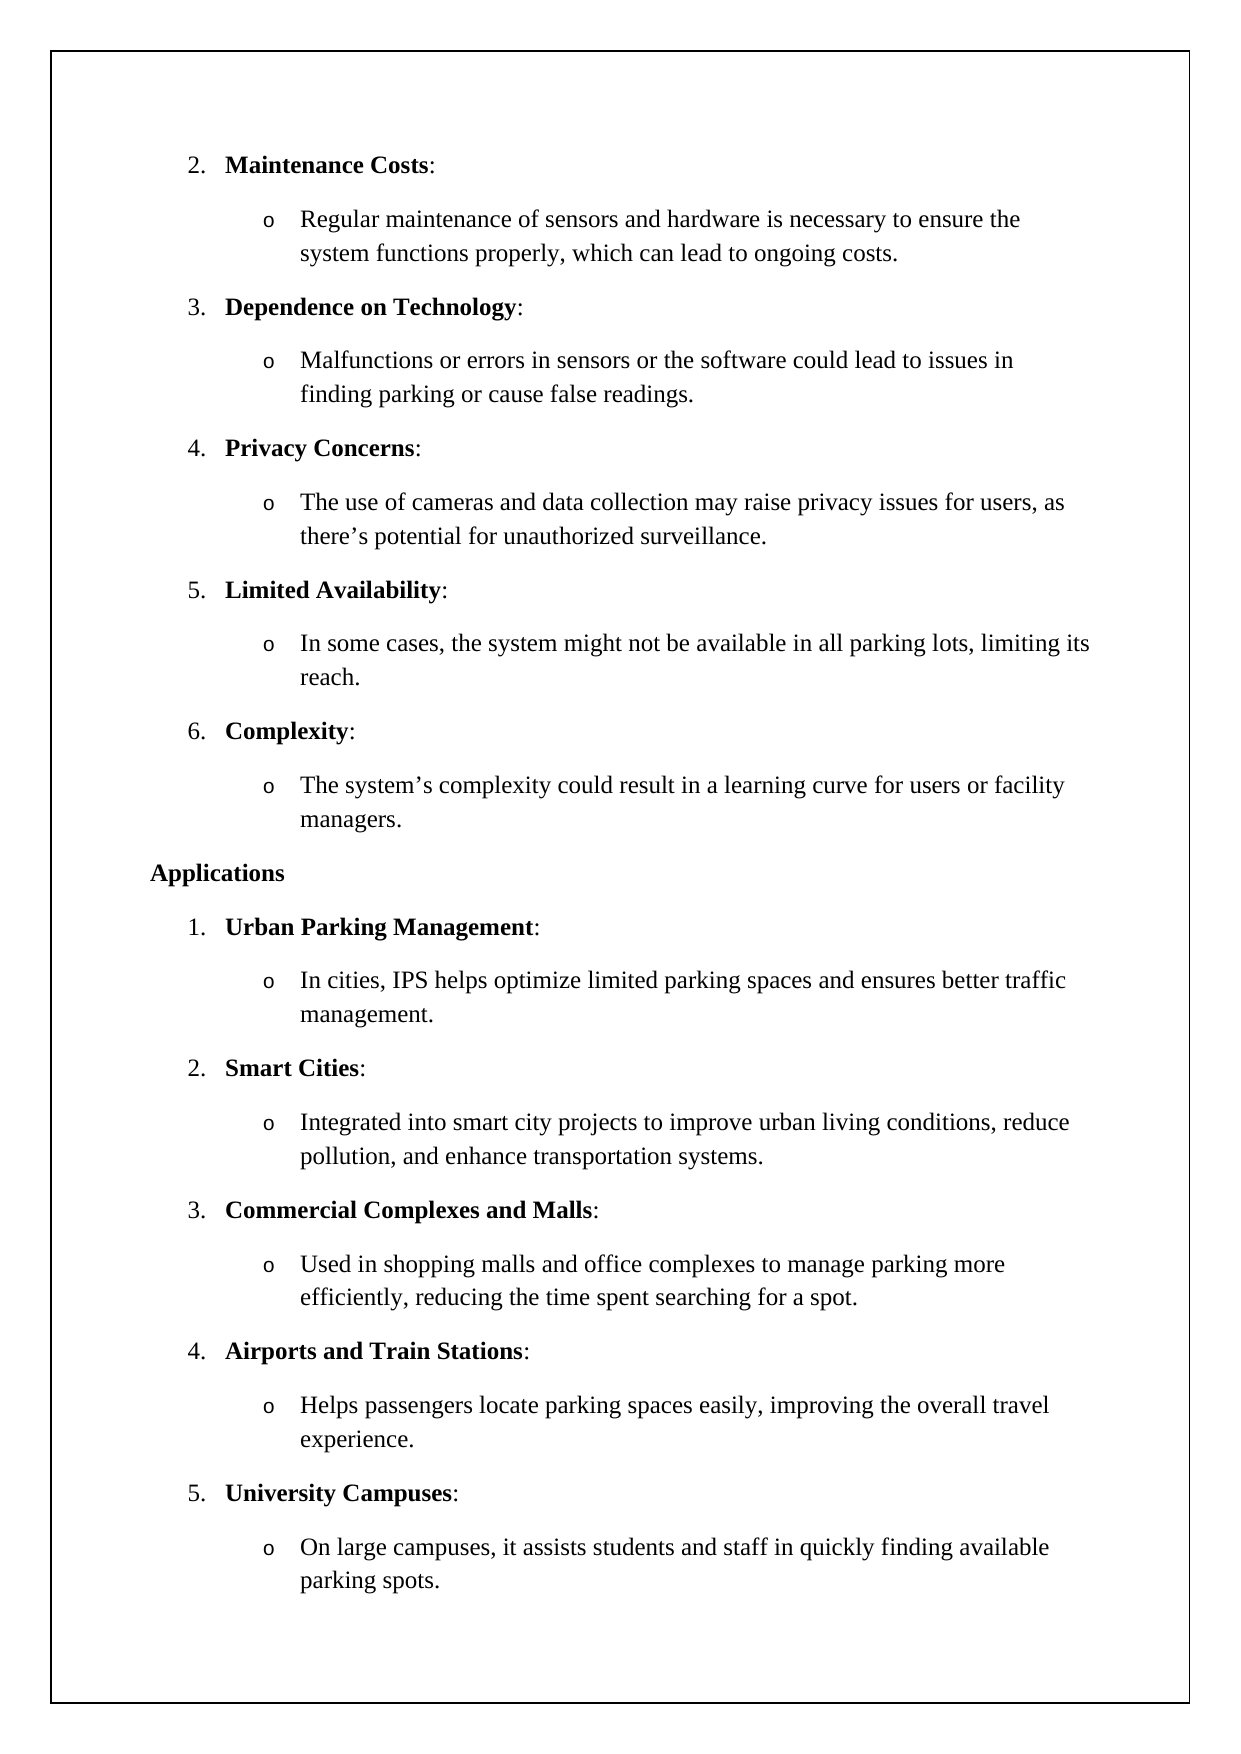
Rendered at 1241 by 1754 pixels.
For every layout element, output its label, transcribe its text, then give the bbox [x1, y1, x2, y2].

list Integrated into smart city projects to improve urban living conditions, reduce pollution, and enhance transportation systems. [262, 1107, 1090, 1170]
list Maintenance Costs: [187, 150, 1090, 179]
list Limited Availability: [187, 575, 1090, 603]
list Dependence on Technology: [187, 292, 1090, 320]
list Smart Cities: [187, 1053, 1090, 1082]
list On large campuses, it assists students and staff in quickly finding available parking spots. [262, 1532, 1090, 1594]
list Complexity: [187, 716, 1090, 745]
list Regular maintenance of sensors and hardware is necessary to ensure the system functions properly, which can lead to ongoing costs. [262, 204, 1090, 266]
list Airports and Train Stations: [187, 1336, 1090, 1365]
list In some cases, the system might not be available in all parking lots, limiting its reach. [262, 628, 1090, 691]
list The system’s complexity could result in a learning curve for users or facility managers. [262, 770, 1090, 833]
list Privacy Concerns: [187, 433, 1090, 462]
list In cities, IPS helps optimize limited parking spaces and ensures better traffic management. [262, 966, 1090, 1028]
list Used in shopping malls and office complexes to manage parking more efficiently, reducing the time spent searching for a spot. [262, 1249, 1090, 1311]
list University Campuses: [187, 1478, 1090, 1507]
text Applications [150, 858, 1090, 887]
list Malfunctions or errors in sensors or the software could lead to issues in finding parking or cause false readings. [262, 345, 1090, 408]
list The use of cameras and data collection may raise privacy issues for users, as there’s potential for unauthorized surveillance. [262, 487, 1090, 549]
list Commercial Complexes and Malls: [187, 1195, 1090, 1223]
list Helps passengers locate parking spaces easily, improving the overall travel experience. [262, 1390, 1090, 1453]
list Urban Parking Management: [187, 912, 1090, 940]
